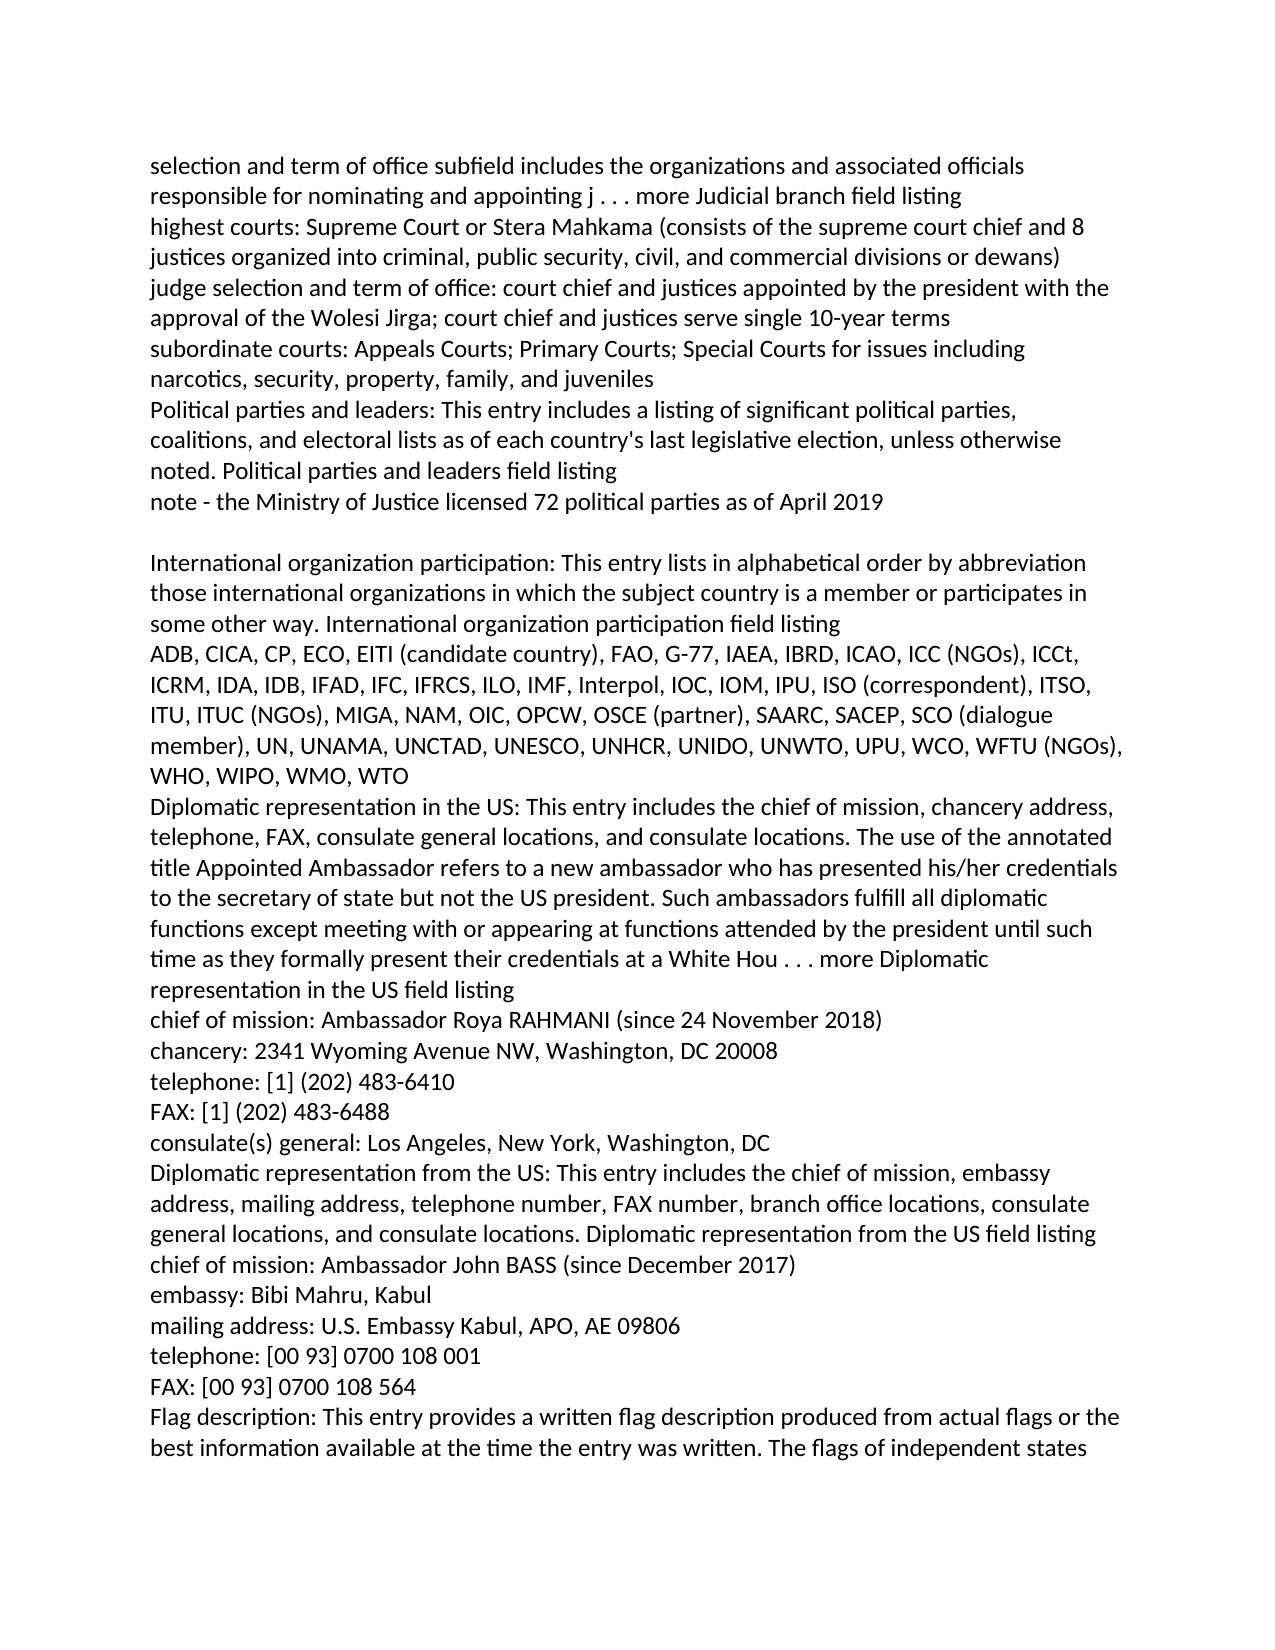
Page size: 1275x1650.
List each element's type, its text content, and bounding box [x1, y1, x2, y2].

text Political parties and leaders: This entry includes a listing of significant political parties, coalitions, and electoral lists as of each country's last legislative election, unless otherwise noted. Political parties and leaders field listing [150, 394, 1125, 486]
text International organization participation: This entry lists in alphabetical order by abbreviation those international organizations in which the subject country is a member or participates in some other way. International organization participation field listing [150, 547, 1125, 638]
text subordinate courts: Appeals Courts; Primary Courts; Special Courts for issues including narcotics, security, property, family, and juveniles [150, 333, 1125, 394]
text consulate(s) general: Los Angeles, New York, Washington, DC [150, 1127, 1125, 1157]
text highest courts: Supreme Court or Stera Mahkama (consists of the supreme court chief and 8 justices organized into criminal, public security, civil, and commercial divisions or dewans) [150, 211, 1125, 272]
text FAX: [00 93] 0700 108 564 [150, 1371, 1125, 1401]
text judge selection and term of office: court chief and justices appointed by the president with the approval of the Wolesi Jirga; court chief and justices serve single 10-year terms [150, 272, 1125, 333]
text Diplomatic representation in the US: This entry includes the chief of mission, chancery address, telephone, FAX, consulate general locations, and consulate locations. The use of the annotated title Appointed Ambassador refers to a new ambassador who has presented his/her credentials to the secretary of state but not the US president. Such ambassadors fulfill all diplomatic functions except meeting with or appearing at functions attended by the president until such time as they formally present their credentials at a White Hou . . . more Diplomatic representation in the US field listing [150, 791, 1125, 1004]
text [150, 1401, 1125, 1462]
text chief of mission: Ambassador John BASS (since December 2017) [150, 1249, 1125, 1279]
text Diplomatic representation from the US: This entry includes the chief of mission, embassy address, mailing address, telephone number, FAX number, branch office locations, consulate general locations, and consulate locations. Diplomatic representation from the US field listing [150, 1157, 1125, 1249]
text chancery: 2341 Wyoming Avenue NW, Washington, DC 20008 [150, 1035, 1125, 1066]
text note - the Ministry of Justice licensed 72 political parties as of April 2019 [150, 486, 1125, 516]
text telephone: [00 93] 0700 108 001 [150, 1340, 1125, 1371]
text chief of mission: Ambassador Roya RAHMANI (since 24 November 2018) [150, 1004, 1125, 1035]
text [150, 150, 1125, 211]
text embassy: Bibi Mahru, Kabul [150, 1279, 1125, 1310]
text FAX: [1] (202) 483-6488 [150, 1096, 1125, 1127]
text mailing address: U.S. Embassy Kabul, APO, AE 09806 [150, 1310, 1125, 1340]
text ADB, CICA, CP, ECO, EITI (candidate country), FAO, G-77, IAEA, IBRD, ICAO, ICC (NGOs), ICCt, ICRM, IDA, IDB, IFAD, IFC, IFRCS, ILO, IMF, Interpol, IOC, IOM, IPU, ISO (correspondent), ITSO, ITU, ITUC (NGOs), MIGA, NAM, OIC, OPCW, OSCE (partner), SAARC, SACEP, SCO (dialogue member), UN, UNAMA, UNCTAD, UNESCO, UNHCR, UNIDO, UNWTO, UPU, WCO, WFTU (NGOs), WHO, WIPO, WMO, WTO [150, 638, 1125, 791]
text telephone: [1] (202) 483-6410 [150, 1066, 1125, 1096]
